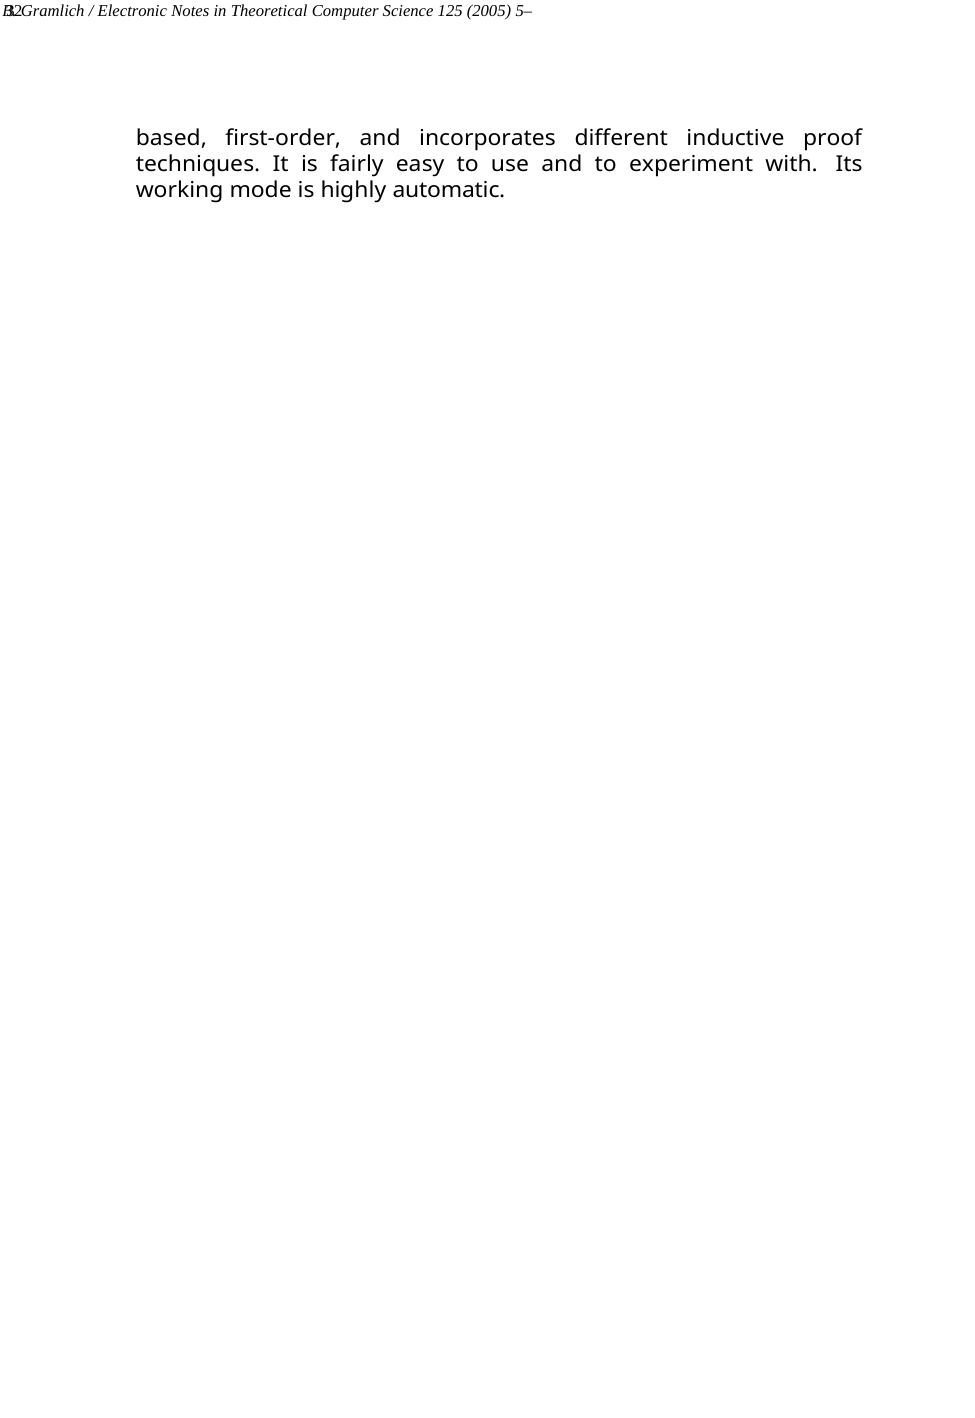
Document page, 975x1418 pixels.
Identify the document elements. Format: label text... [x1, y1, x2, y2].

text based, first-order, and incorporates different inductive proof techniques. It is fairly easy to use and to experiment with. Its working mode is highly automatic. [136, 125, 862, 204]
